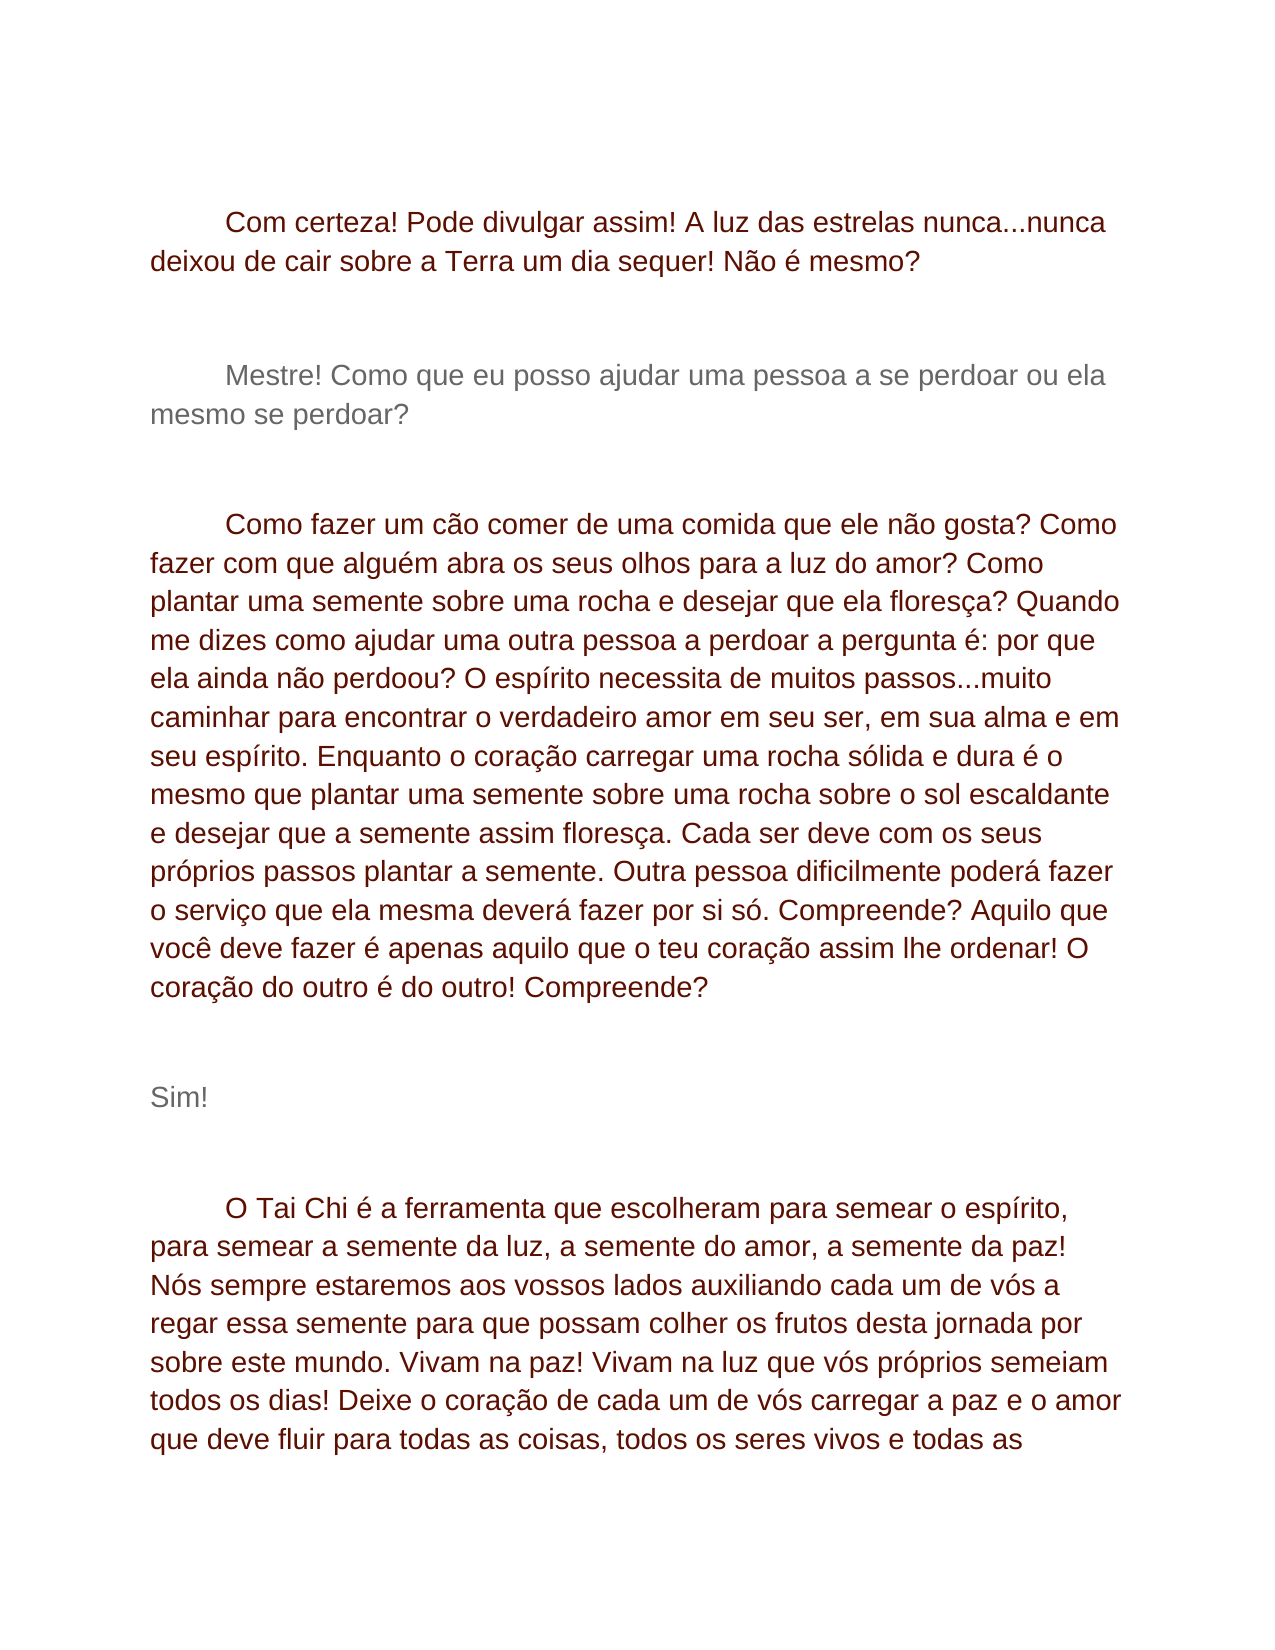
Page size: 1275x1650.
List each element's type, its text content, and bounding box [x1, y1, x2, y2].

text Com certeza! Pode divulgar assim! A luz das estrelas nunca...nunca deixou de cair sobre a Terra um dia sequer! Não é mesmo? [150, 205, 1125, 277]
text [150, 1191, 1125, 1455]
text Sim! [150, 1080, 1125, 1114]
text Mestre! Como que eu posso ajudar uma pessoa a se perdoar ou ela mesmo se perdoar? [150, 358, 1125, 430]
text Como fazer um cão comer de uma comida que ele não gosta? Como fazer com que alguém abra os seus olhos para a luz do amor? Como plantar uma semente sobre uma rocha e desejar que ela floresça? Quando me dizes como ajudar uma outra pessoa a perdoar a pergunta é: por que ela ainda não perdoou? O espírito necessita de muitos passos...muito caminhar para encontrar o verdadeiro amor em seu ser, em sua alma e em seu espírito. Enquanto o coração carregar uma rocha sólida e dura é o mesmo que plantar uma semente sobre uma rocha sobre o sol escaldante e desejar que a semente assim floresça. Cada ser deve com os seus próprios passos plantar a semente. Outra pessoa dificilmente poderá fazer o serviço que ela mesma deverá fazer por si só. Compreende? Aquilo que você deve fazer é apenas aquilo que o teu coração assim lhe ordenar! O coração do outro é do outro! Compreende? [150, 507, 1125, 1003]
